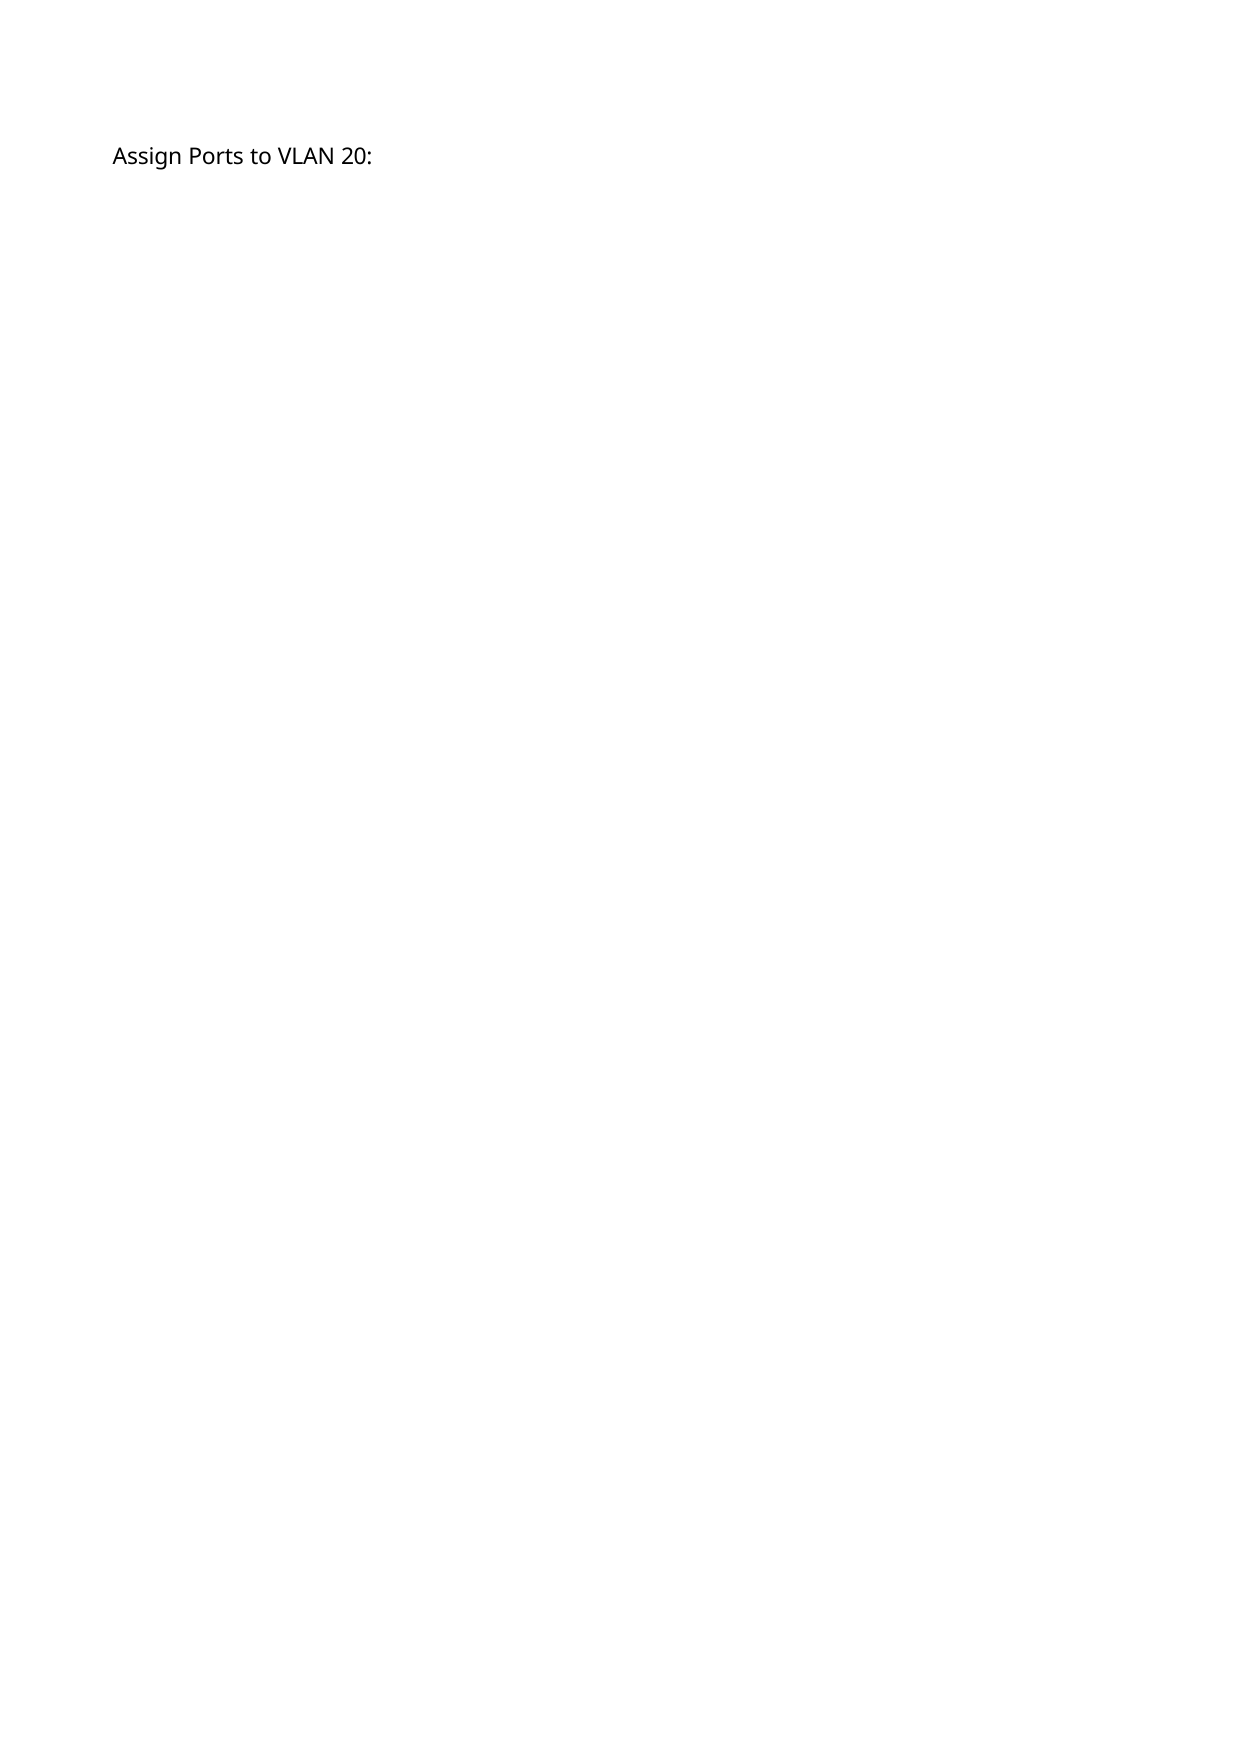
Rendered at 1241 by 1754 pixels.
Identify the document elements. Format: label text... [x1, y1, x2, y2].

text Assign Ports to VLAN 20: [112, 139, 1166, 171]
